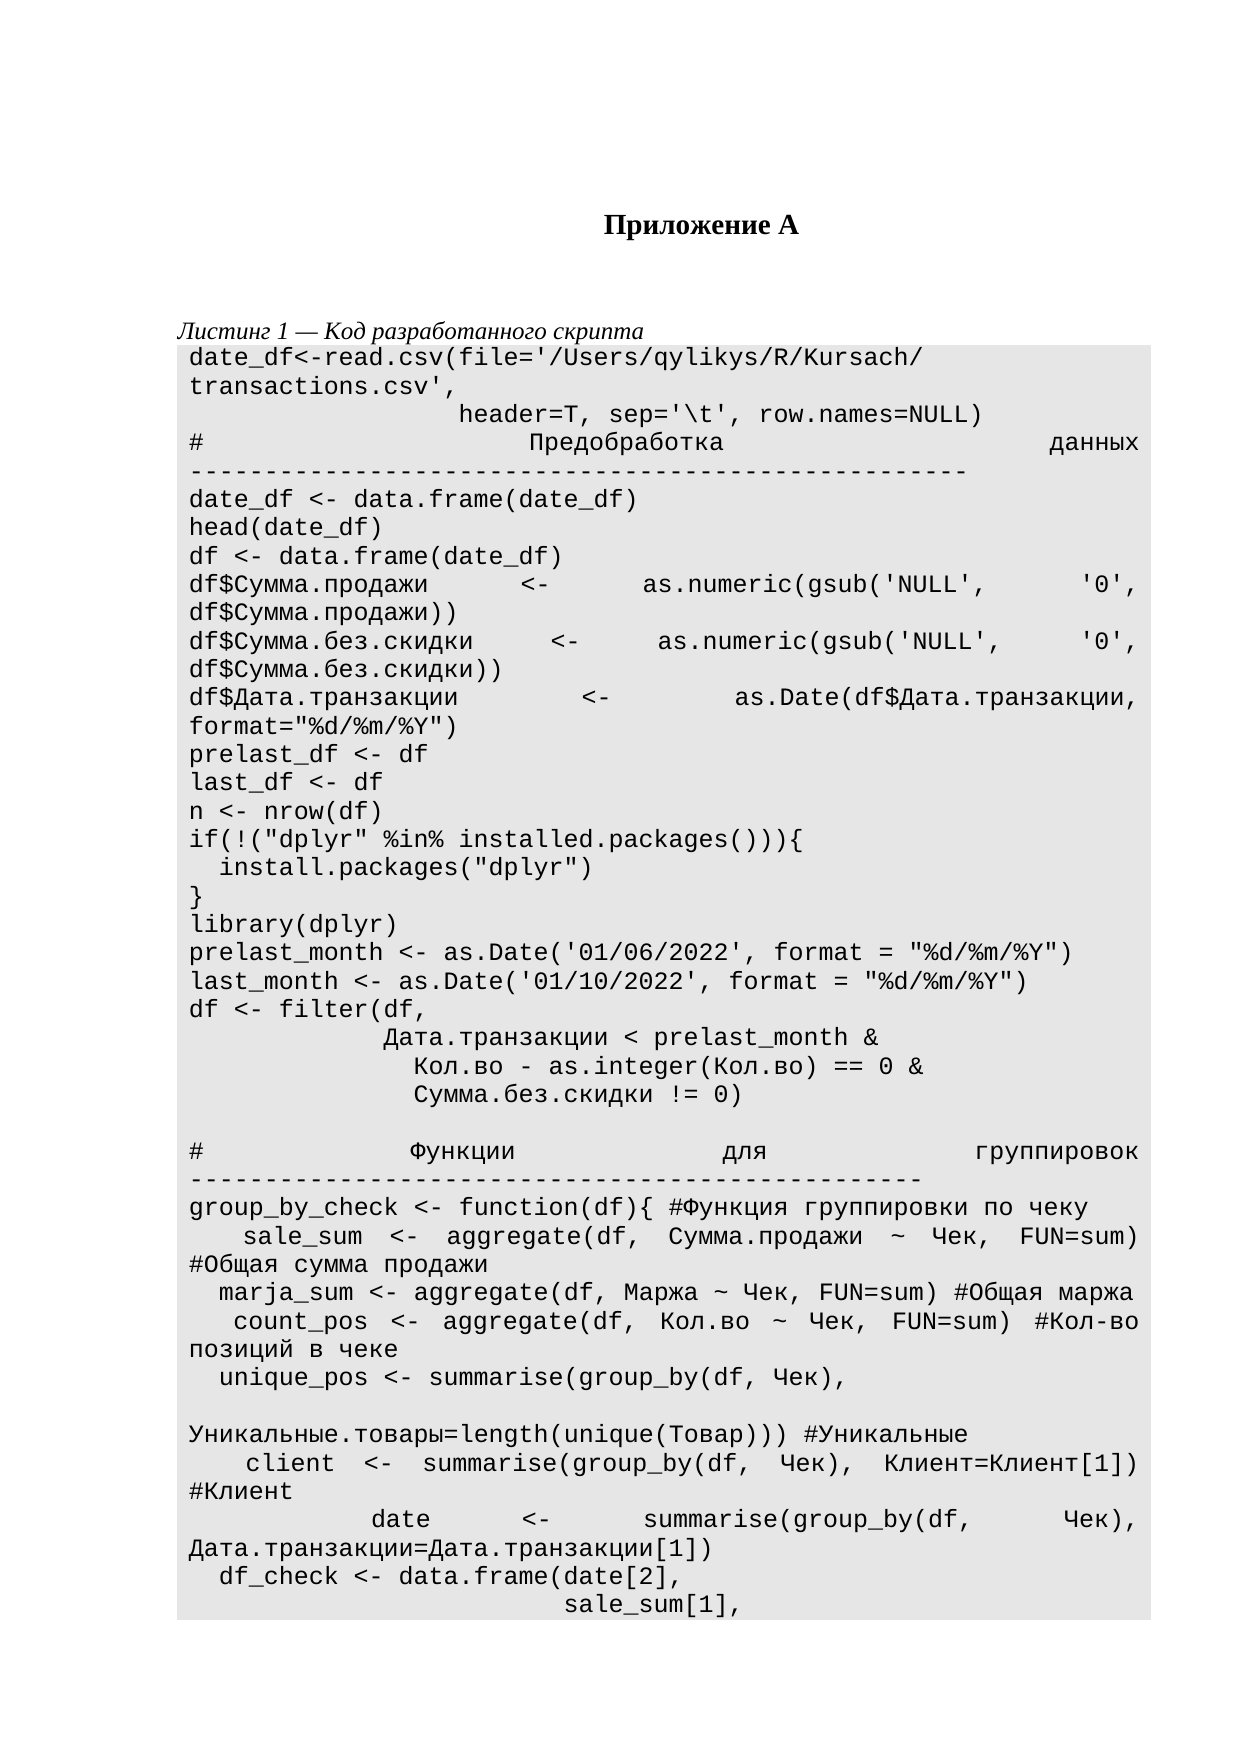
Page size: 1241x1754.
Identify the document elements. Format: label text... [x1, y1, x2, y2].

text Листинг 1 — Код разработанного скрипта [177, 316, 1152, 345]
text Приложение А [251, 207, 1152, 240]
